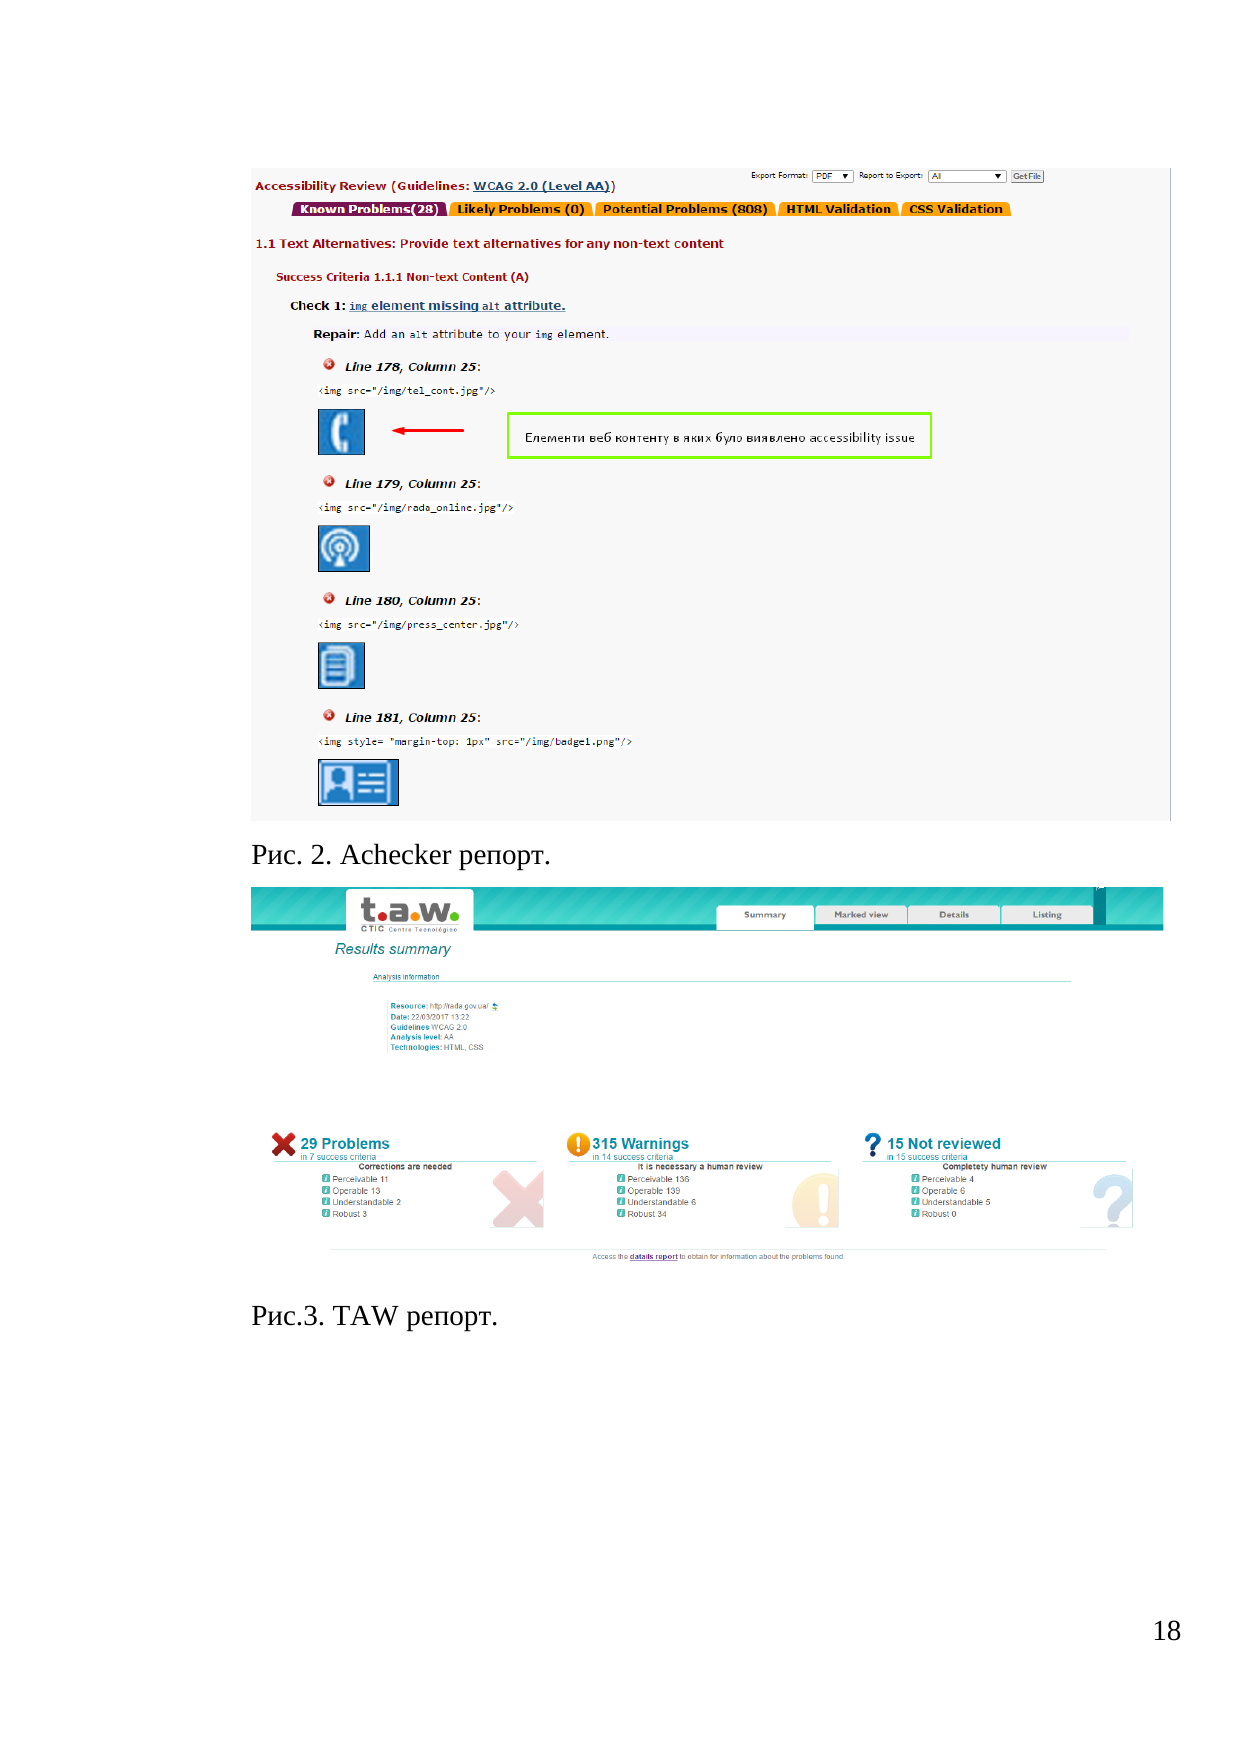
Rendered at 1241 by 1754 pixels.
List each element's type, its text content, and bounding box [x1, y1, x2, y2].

text Рис.3. TAW репорт. [177, 1298, 1181, 1332]
picture [251, 887, 1164, 1282]
picture [251, 168, 1179, 821]
text Рис. 2. Achecker репорт. [177, 837, 1181, 871]
